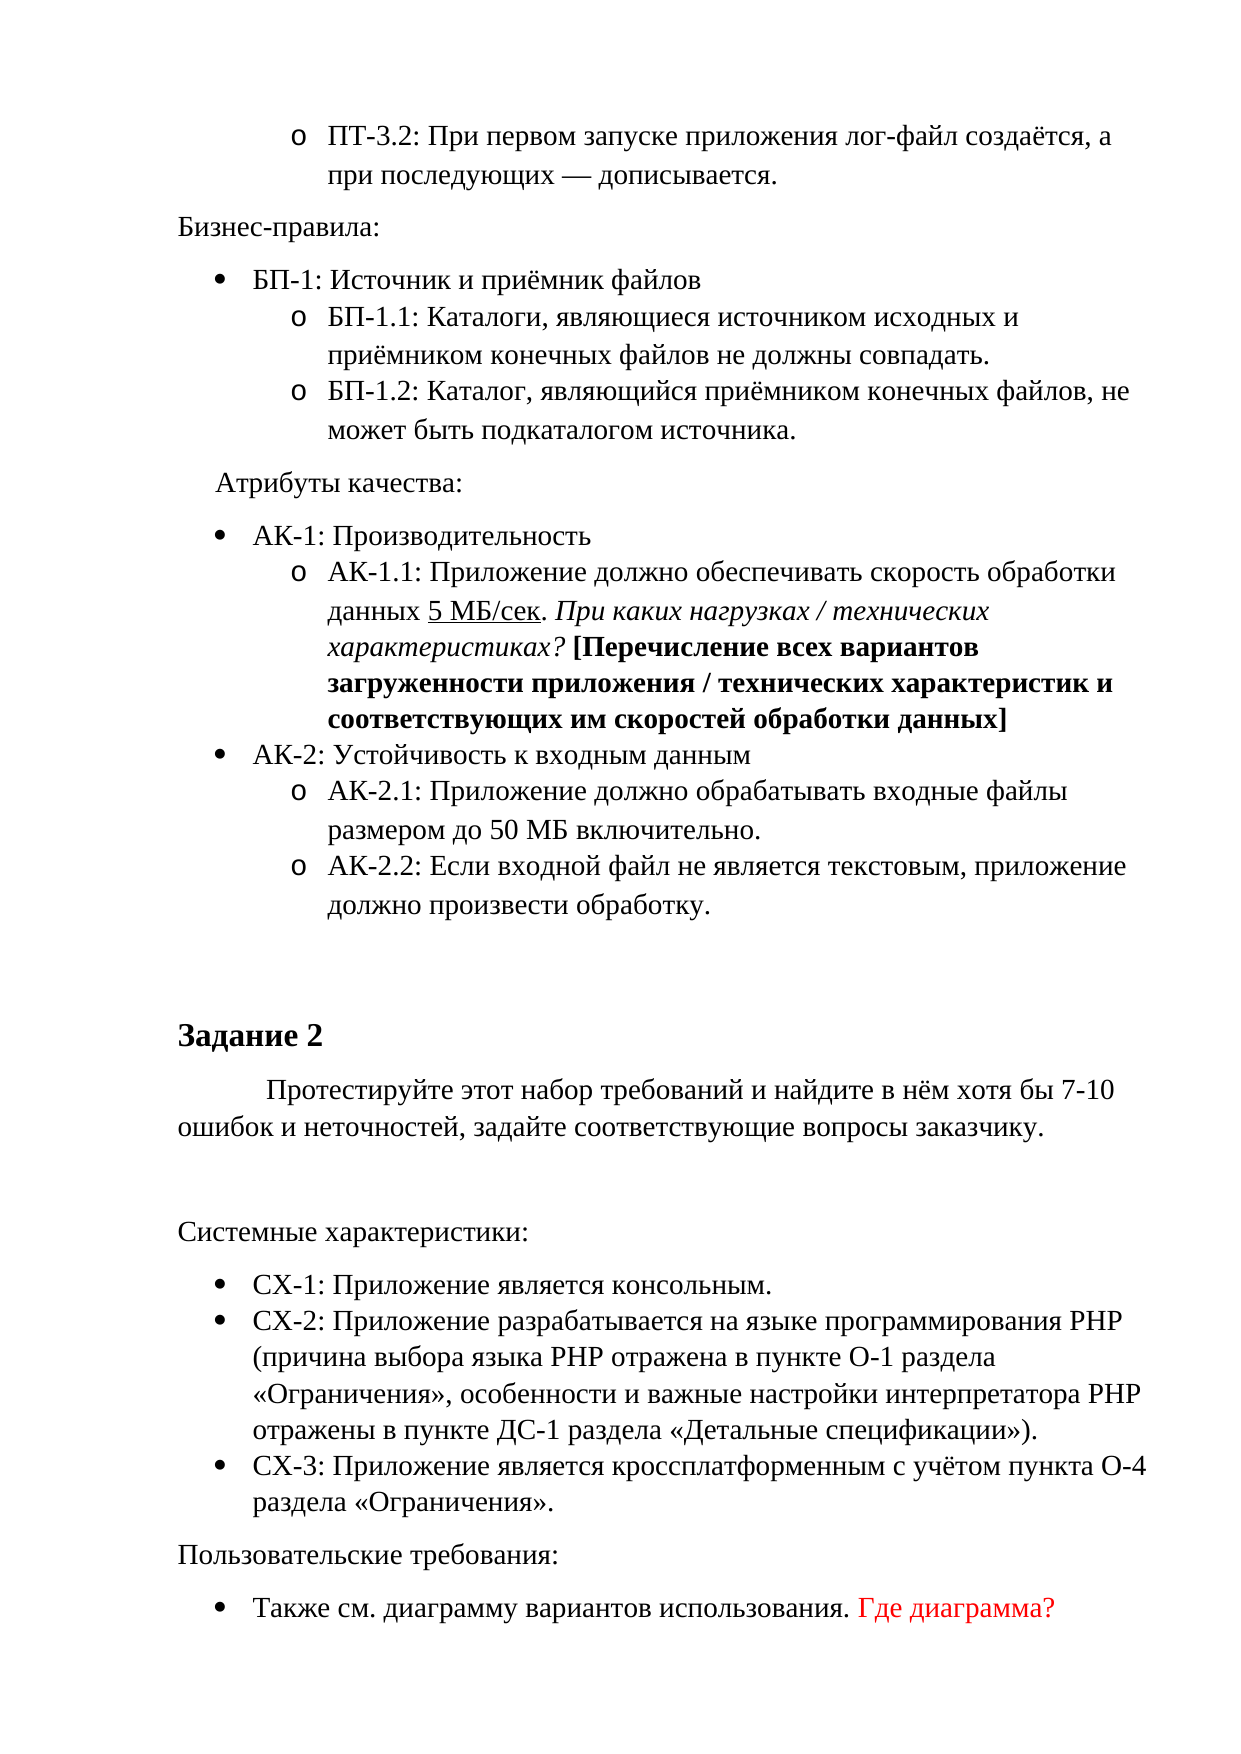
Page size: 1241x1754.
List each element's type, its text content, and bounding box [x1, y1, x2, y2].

list СХ-3: Приложение является кроссплатформенным с учётом пункта О-4 раздела «Ограничения». [215, 1448, 1152, 1518]
list БП-1: Источник и приёмник файлов [215, 262, 1152, 296]
list АК-2: Устойчивость к входным данным [215, 737, 1152, 771]
text Бизнес-правила: [177, 209, 1152, 243]
text Протестируйте этот набор требований и найдите в нём хотя бы 7-10 ошибок и неточностей, задайте соответствующие вопросы заказчику. [177, 1072, 1152, 1142]
list ПТ-3.2: При первом запуске приложения лог-файл создаётся, а при последующих — дописывается. [290, 118, 1152, 190]
list СХ-2: Приложение разрабатывается на языке программирования PHP (причина выбора языка PHP отражена в пункте О-1 раздела «Ограничения», особенности и важные настройки интерпретатора PHP отражены в пункте ДС-1 раздела «Детальные спецификации»). [215, 1303, 1152, 1445]
list Также см. диаграмму вариантов использования. Где диаграмма? [215, 1590, 1152, 1623]
subtitle Задание 2 [177, 1015, 1152, 1053]
list АК-2.2: Если входной файл не является текстовым, приложение должно произвести обработку. [290, 848, 1152, 920]
list АК-2.1: Приложение должно обрабатывать входные файлы размером до 50 МБ включительно. [290, 773, 1152, 846]
text Системные характеристики: [177, 1214, 1152, 1248]
list БП-1.2: Каталог, являющийся приёмником конечных файлов, не может быть подкаталогом источника. [290, 373, 1152, 446]
list АК-1: Производительность [215, 518, 1152, 551]
text Атрибуты качества: [215, 465, 1152, 498]
list СХ-1: Приложение является консольным. [215, 1267, 1152, 1301]
list БП-1.1: Каталоги, являющиеся источником исходных и приёмником конечных файлов не должны совпадать. [290, 299, 1152, 371]
text Пользовательские требования: [177, 1537, 1152, 1571]
list АК-1.1: Приложение должно обеспечивать скорость обработки данных 5 МБ/сек. При каких нагрузках / технических характеристиках? [Перечисление всех вариантов загруженности приложения / технических характеристик и соответствующих им скоростей обработки данных] [290, 554, 1152, 734]
